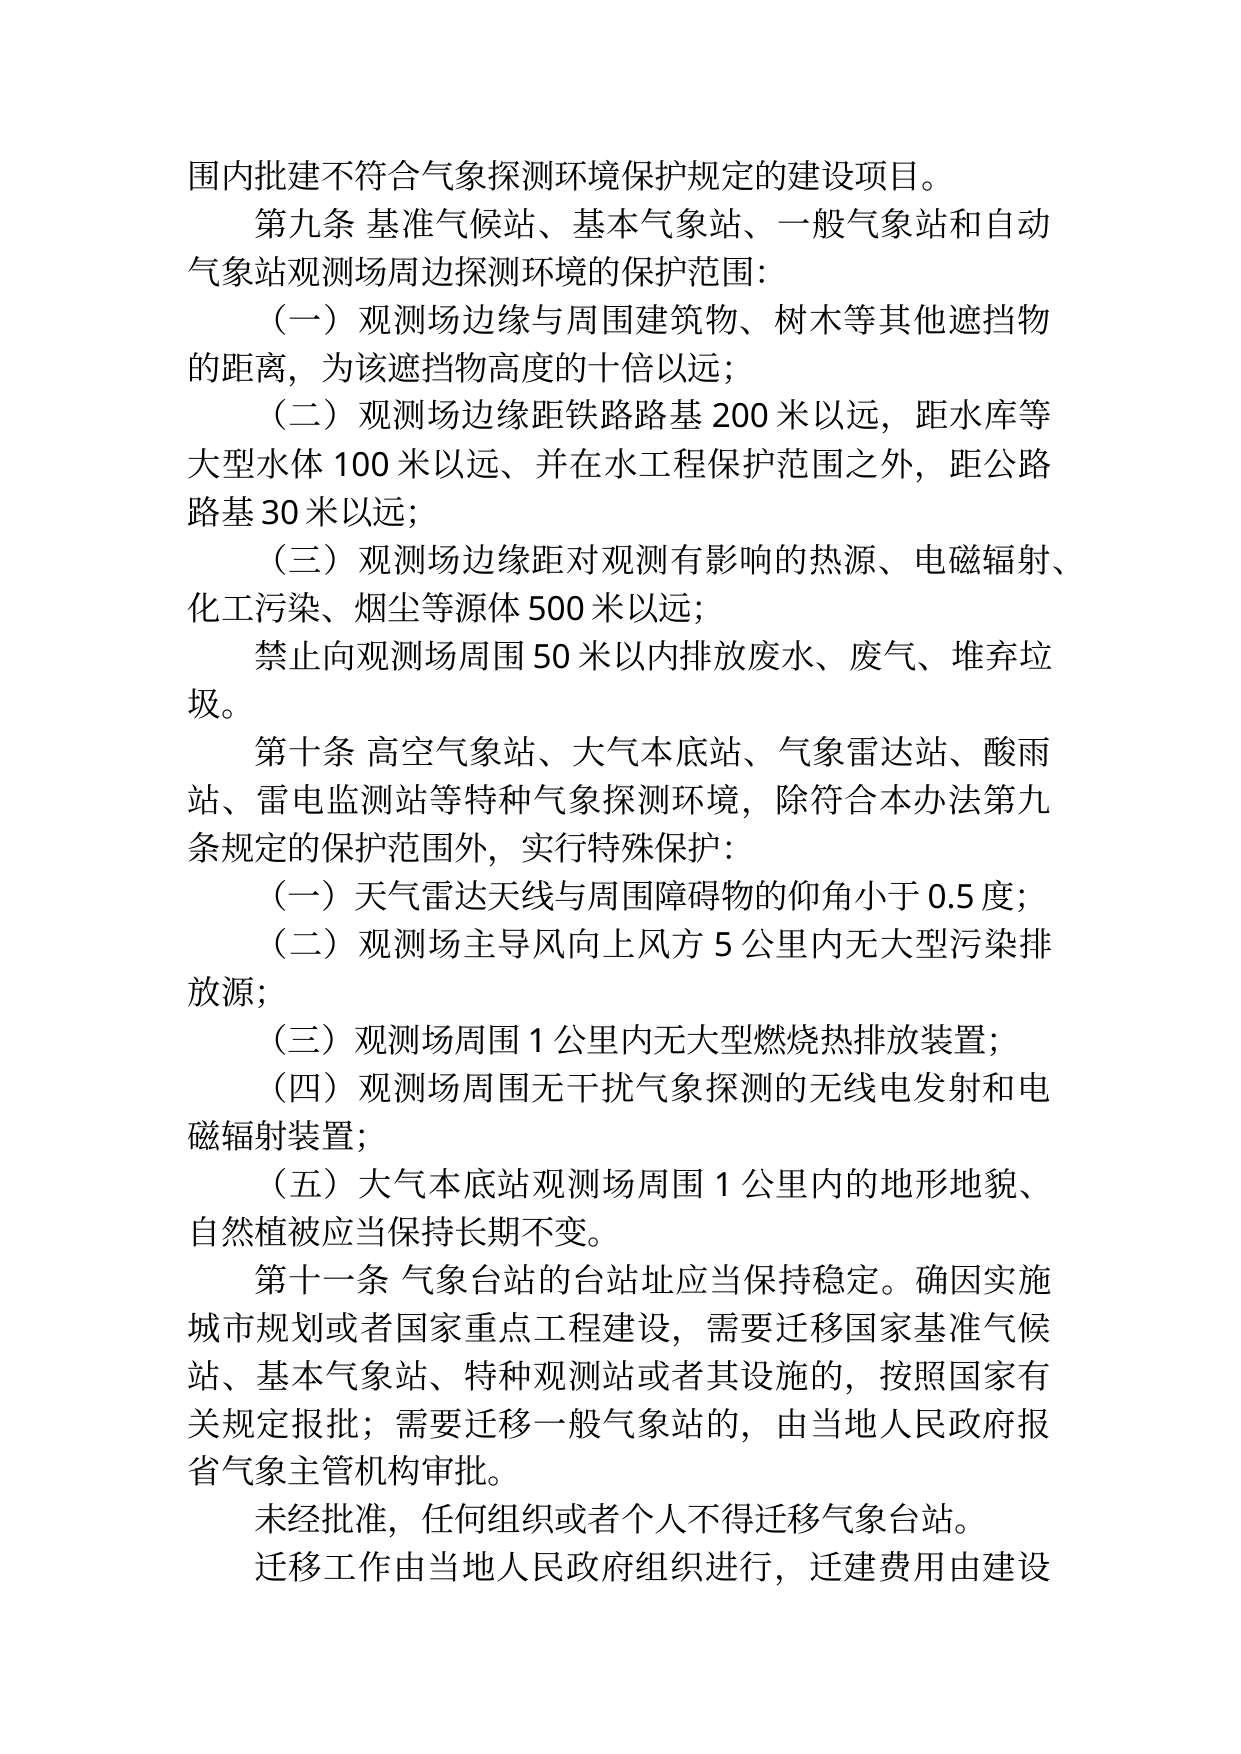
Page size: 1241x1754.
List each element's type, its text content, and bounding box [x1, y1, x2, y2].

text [187, 150, 1053, 198]
text （四）观测场周围无干扰气象探测的无线电发射和电磁辐射装置； [187, 1062, 1053, 1158]
text （二）观测场边缘距铁路路基200米以远，距水库等大型水体100米以远、并在水工程保护范围之外，距公路路基30米以远； [187, 389, 1053, 534]
text 第九条 基准气候站、基本气象站、一般气象站和自动气象站观测场周边探测环境的保护范围： [187, 198, 1053, 294]
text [187, 1541, 1053, 1589]
text 禁止向观测场周围50米以内排放废水、废气、堆弃垃圾。 [187, 630, 1053, 726]
text （五）大气本底站观测场周围1公里内的地形地貌、自然植被应当保持长期不变。 [187, 1158, 1053, 1254]
text 未经批准，任何组织或者个人不得迁移气象台站。 [187, 1493, 1053, 1541]
text （一）观测场边缘与周围建筑物、树木等其他遮挡物的距离，为该遮挡物高度的十倍以远； [187, 294, 1053, 389]
text （三）观测场周围1公里内无大型燃烧热排放装置； [187, 1014, 1053, 1062]
text （一）天气雷达天线与周围障碍物的仰角小于0.5度； [187, 870, 1053, 918]
text （三）观测场边缘距对观测有影响的热源、电磁辐射、化工污染、烟尘等源体500米以远； [187, 534, 1053, 630]
text 第十条 高空气象站、大气本底站、气象雷达站、酸雨站、雷电监测站等特种气象探测环境，除符合本办法第九条规定的保护范围外，实行特殊保护： [187, 726, 1053, 870]
text （二）观测场主导风向上风方5公里内无大型污染排放源； [187, 918, 1053, 1014]
text 第十一条 气象台站的台站址应当保持稳定。确因实施城市规划或者国家重点工程建设，需要迁移国家基准气候站、基本气象站、特种观测站或者其设施的，按照国家有关规定报批；需要迁移一般气象站的，由当地人民政府报省气象主管机构审批。 [187, 1254, 1053, 1493]
